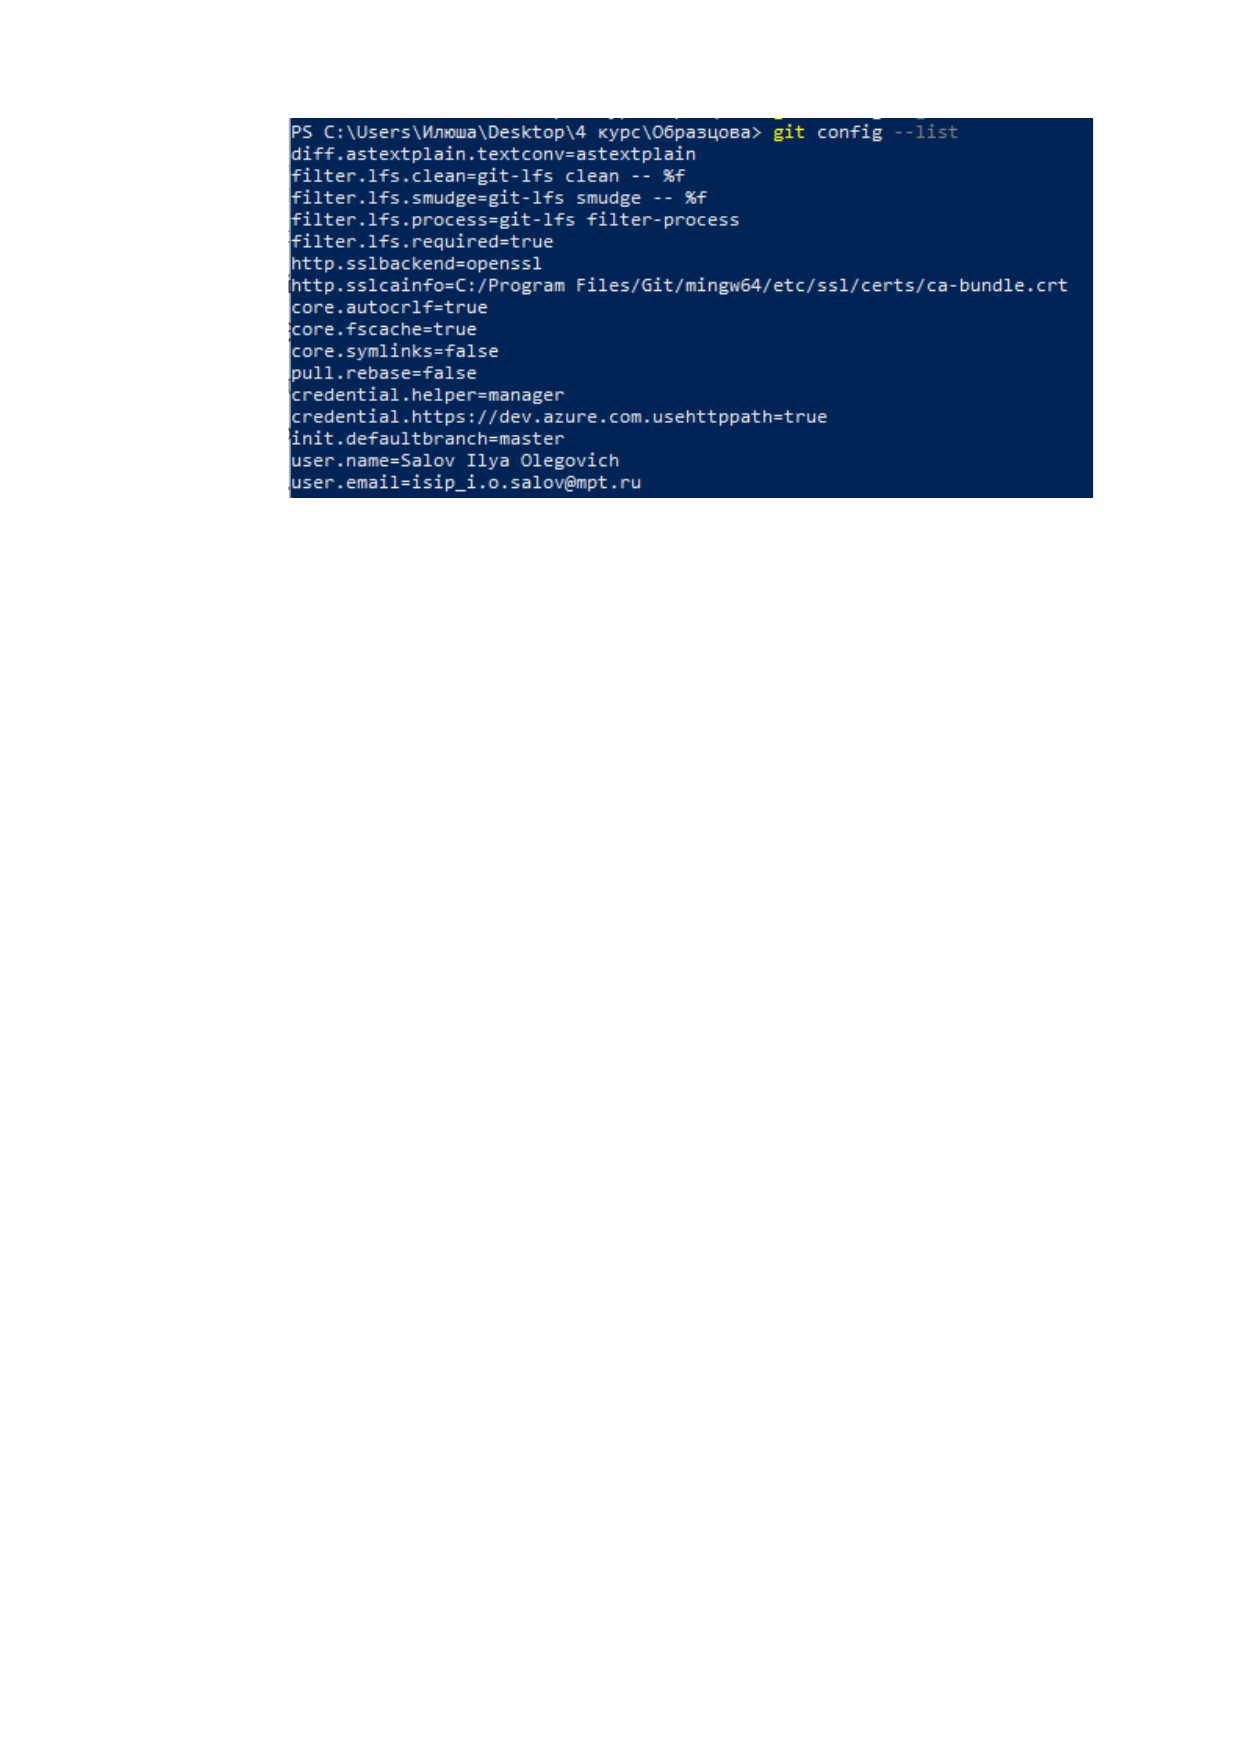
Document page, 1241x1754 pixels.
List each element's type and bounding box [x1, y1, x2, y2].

picture [288, 118, 1094, 498]
